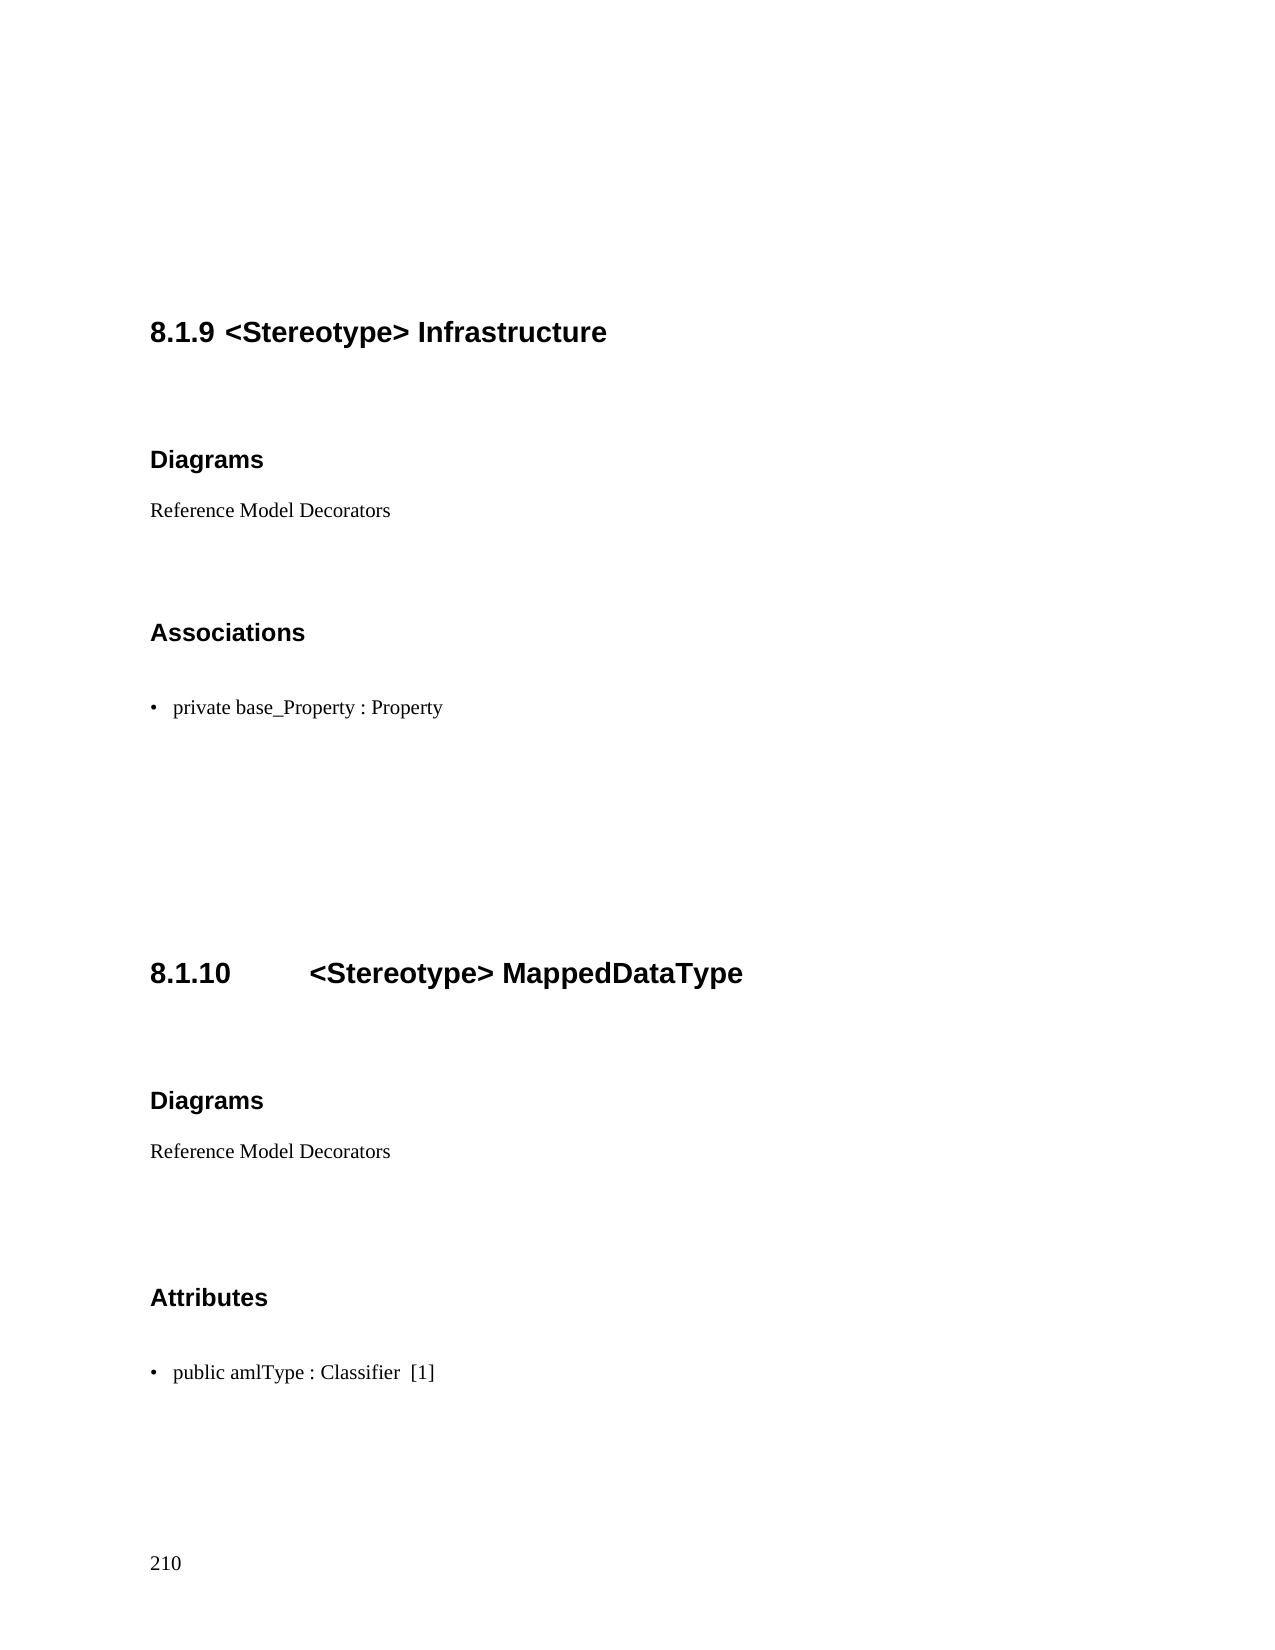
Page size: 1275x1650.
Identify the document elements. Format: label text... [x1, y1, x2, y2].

text Diagrams [150, 445, 1125, 474]
text Reference Model Decorators [150, 1139, 1125, 1163]
text • public amlType : Classifier [1] [150, 1360, 1125, 1384]
text Attributes [150, 1283, 1125, 1312]
text Associations [150, 618, 1125, 647]
text • private base_Property : Property [150, 695, 1125, 719]
text Reference Model Decorators [150, 498, 1125, 522]
subtitle <Stereotype> Infrastructure [150, 315, 1125, 349]
subtitle <Stereotype> MappedDataType [150, 956, 1125, 990]
text Diagrams [150, 1086, 1125, 1115]
